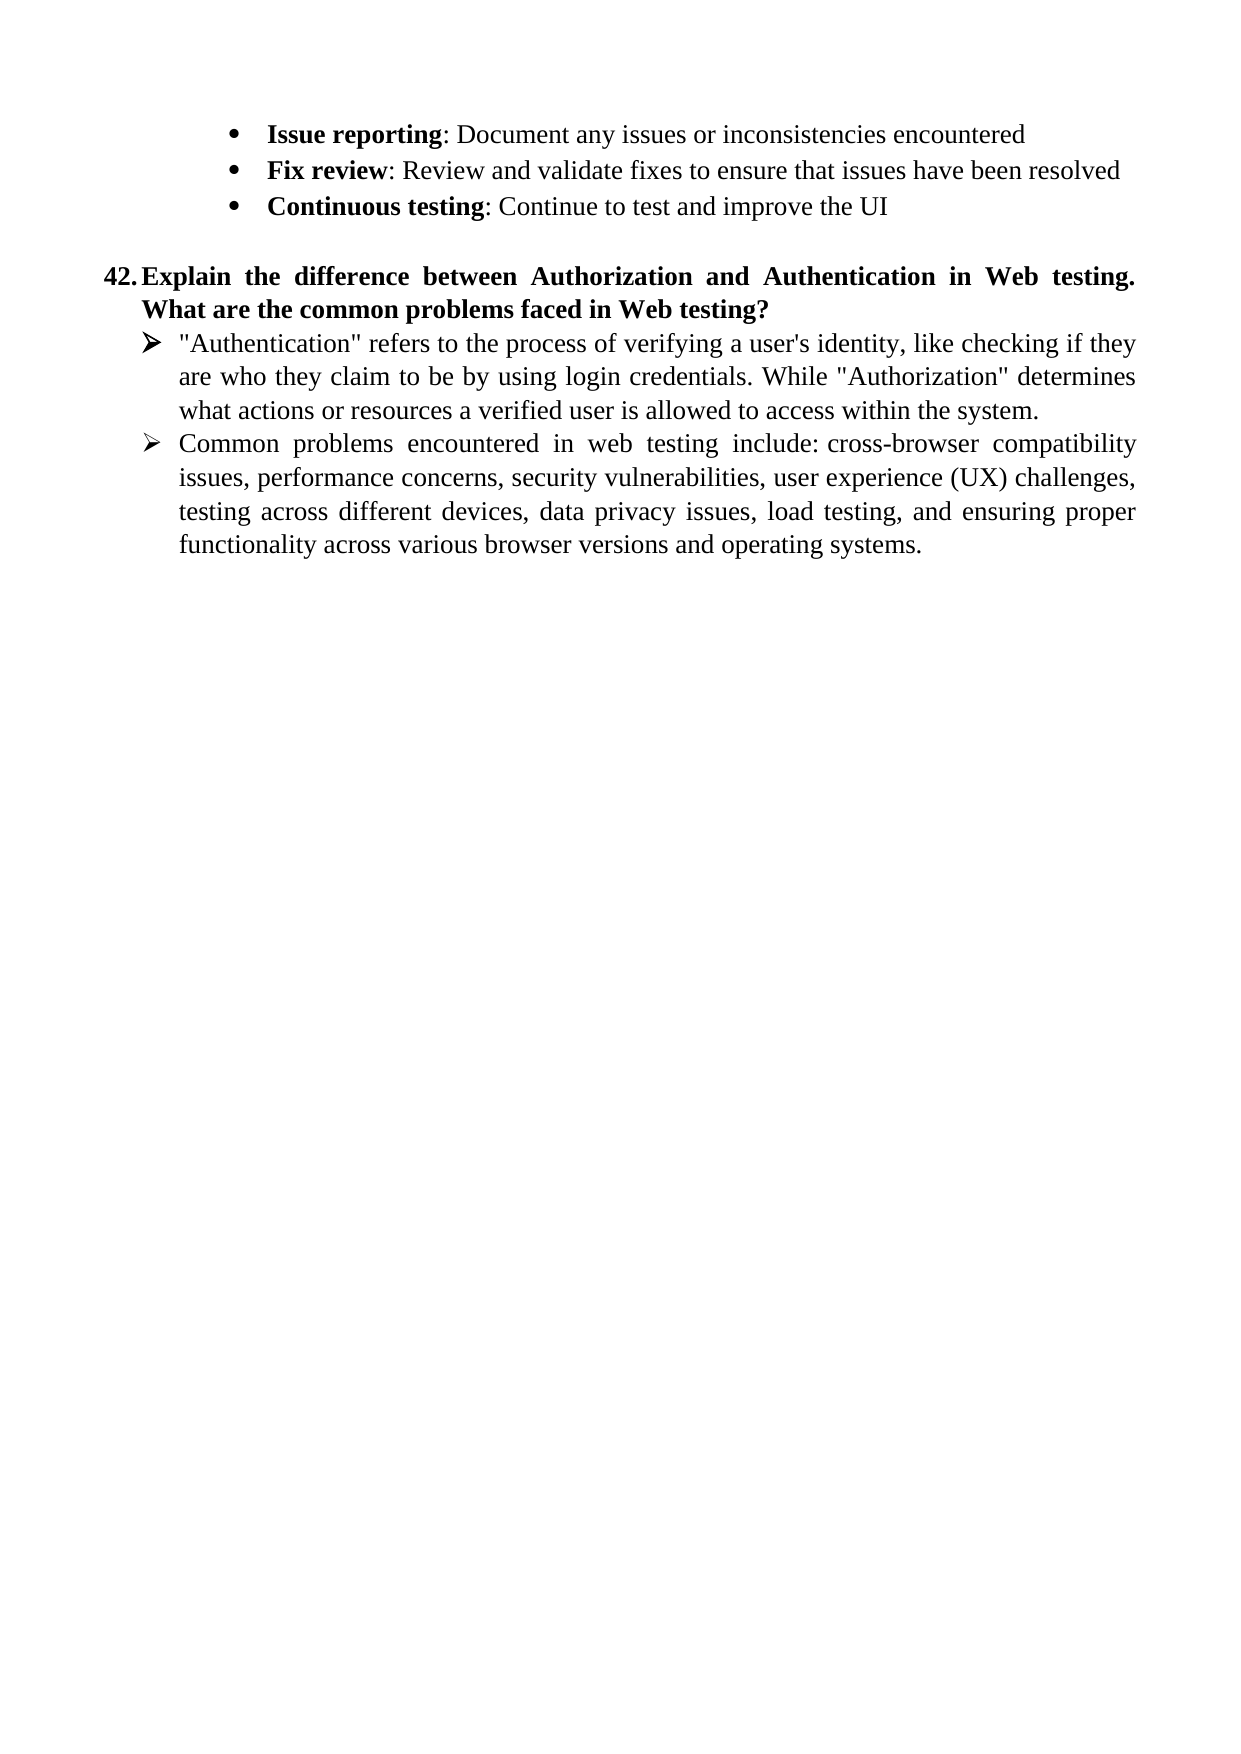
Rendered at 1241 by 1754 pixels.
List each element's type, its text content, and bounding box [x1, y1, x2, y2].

list Explain the difference between Authorization and Authentication in Web testing. What are the common problems faced in Web testing? [103, 259, 1137, 324]
list Issue reporting: Document any issues or inconsistencies encountered [229, 118, 1137, 149]
list Continuous testing: Continue to test and improve the UI [229, 190, 1137, 221]
list Common problems encountered in web testing include: cross-browser compatibility issues, performance concerns, security vulnerabilities, user experience (UX) challenges, testing across different devices, data privacy issues, load testing, and ensuring proper functionality across various browser versions and operating systems. [141, 427, 1137, 559]
list "Authentication" refers to the process of verifying a user's identity, like checking if they are who they claim to be by using login credentials. While "Authorization" determines what actions or resources a verified user is allowed to access within the system. [141, 327, 1137, 425]
list Fix review: Review and validate fixes to ensure that issues have been resolved [229, 154, 1137, 185]
